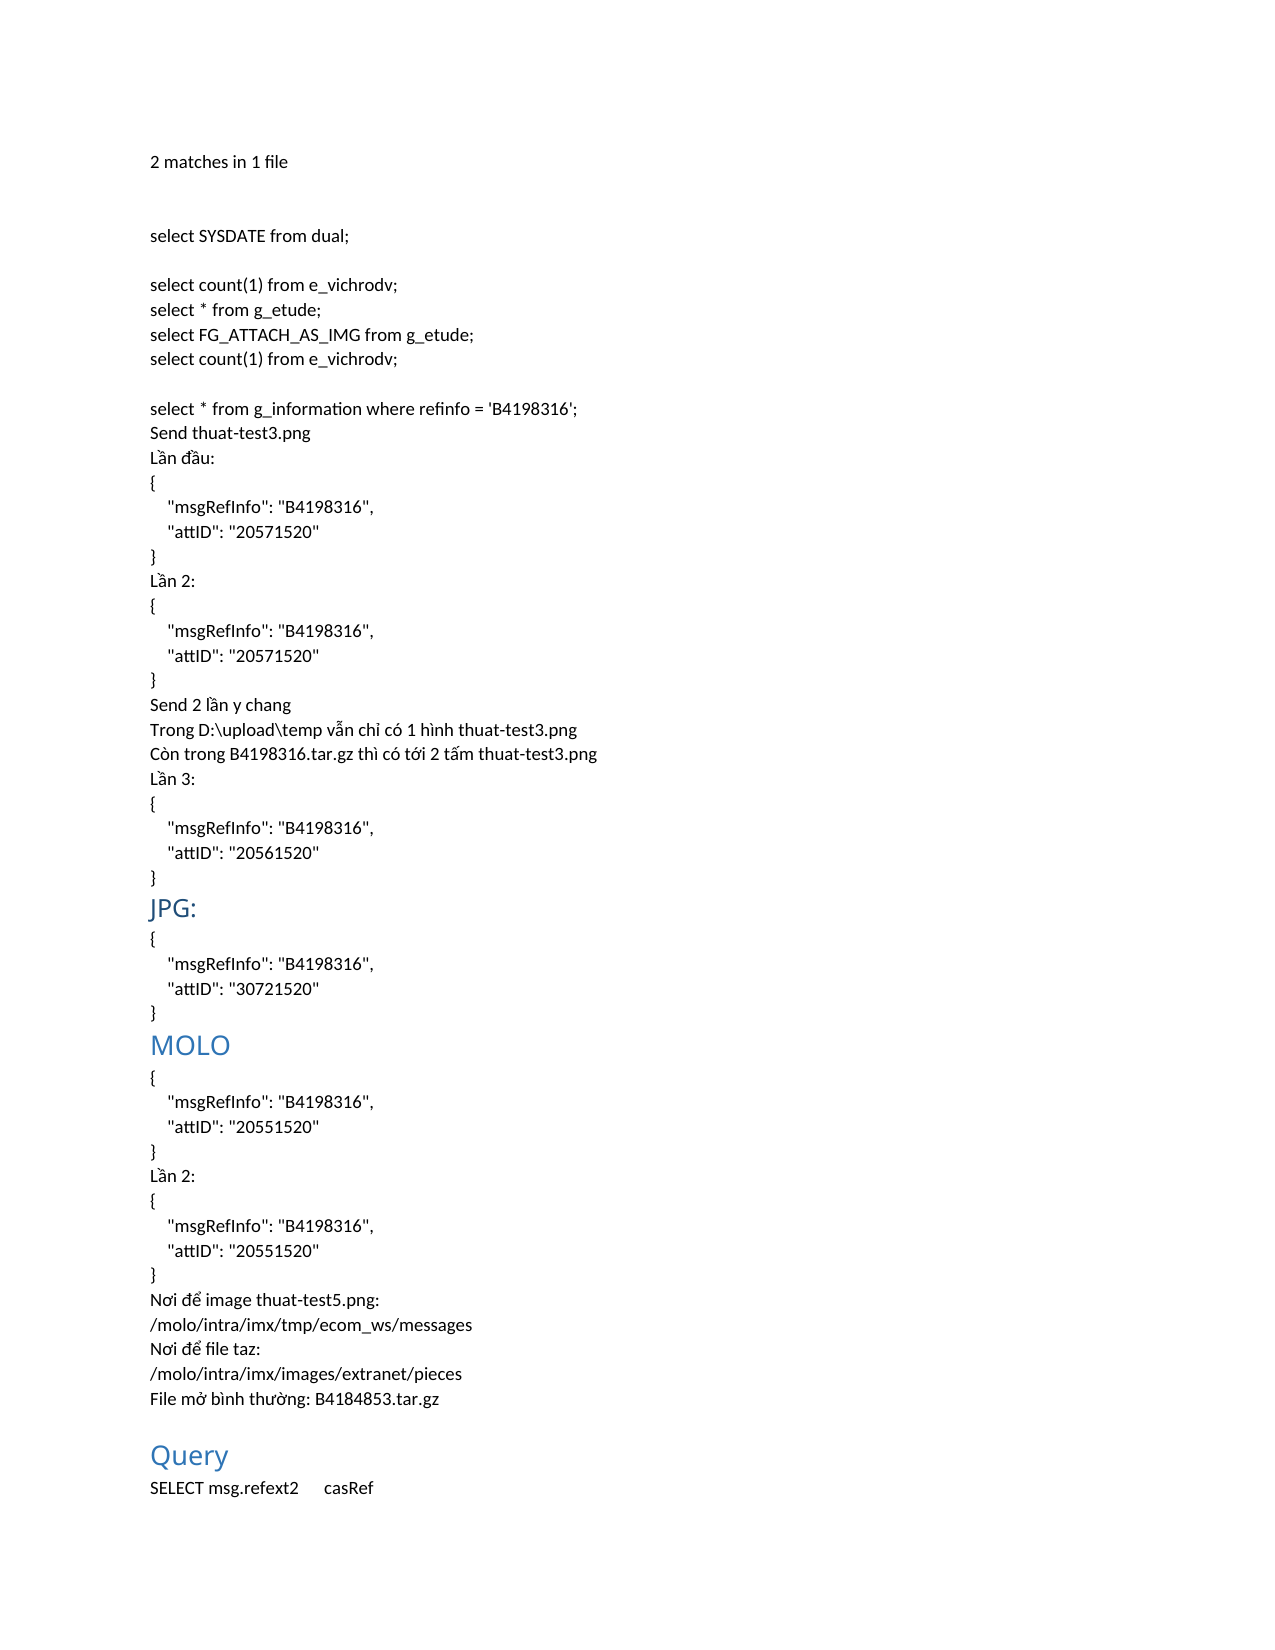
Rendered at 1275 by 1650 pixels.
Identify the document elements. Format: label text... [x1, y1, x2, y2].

text "msgRefInfo": "B4198316", [150, 1091, 1125, 1113]
text } [150, 545, 1125, 568]
text select count(1) from e_vichrodv; [150, 273, 1125, 296]
text File mở bình thường: B4184853.tar.gz [150, 1387, 1125, 1410]
text "msgRefInfo": "B4198316", [150, 952, 1125, 975]
text "attID": "20551520" [150, 1115, 1125, 1138]
text "msgRefInfo": "B4198316", [150, 1214, 1125, 1237]
text /molo/intra/imx/tmp/ecom_ws/messages [150, 1313, 1125, 1336]
text "attID": "20561520" [150, 841, 1125, 864]
text 2 matches in 1 file [150, 150, 1125, 173]
text Send thuat-test3.png [150, 422, 1125, 444]
text select * from g_etude; [150, 298, 1125, 321]
text "attID": "20571520" [150, 644, 1125, 667]
subtitle Query [150, 1436, 1125, 1473]
text { [150, 594, 1125, 617]
text Lần 2: [150, 1165, 1125, 1188]
text } [150, 1001, 1125, 1024]
text Nơi để file taz: [150, 1337, 1125, 1360]
text } [150, 866, 1125, 889]
subtitle JPG: [150, 891, 1125, 925]
text SELECT msg.refext2 casRef [150, 1476, 1125, 1499]
text Nơi để image thuat-test5.png: [150, 1288, 1125, 1311]
text select count(1) from e_vichrodv; [150, 347, 1125, 370]
text Lần đầu: [150, 446, 1125, 469]
text Còn trong B4198316.tar.gz thì có tới 2 tấm thuat-test3.png [150, 742, 1125, 765]
text { [150, 927, 1125, 950]
text "attID": "20571520" [150, 520, 1125, 543]
text "attID": "20551520" [150, 1239, 1125, 1262]
text { [150, 471, 1125, 494]
text Trong D:\upload\temp vẫn chỉ có 1 hình thuat-test3.png [150, 718, 1125, 741]
text "msgRefInfo": "B4198316", [150, 496, 1125, 518]
text { [150, 792, 1125, 815]
text } [150, 1263, 1125, 1286]
text Lần 2: [150, 570, 1125, 593]
text "attID": "30721520" [150, 977, 1125, 1000]
text /molo/intra/imx/images/extranet/pieces [150, 1362, 1125, 1385]
text "msgRefInfo": "B4198316", [150, 817, 1125, 839]
text select SYSDATE from dual; [150, 224, 1125, 247]
text select * from g_information where refinfo = 'B4198316'; [150, 397, 1125, 420]
text } [150, 1140, 1125, 1163]
text Lần 3: [150, 767, 1125, 790]
text { [150, 1066, 1125, 1089]
subtitle MOLO [150, 1026, 1125, 1063]
text "msgRefInfo": "B4198316", [150, 619, 1125, 642]
text { [150, 1189, 1125, 1212]
text } [150, 668, 1125, 691]
text select FG_ATTACH_AS_IMG from g_etude; [150, 323, 1125, 346]
text Send 2 lần y chang [150, 693, 1125, 716]
